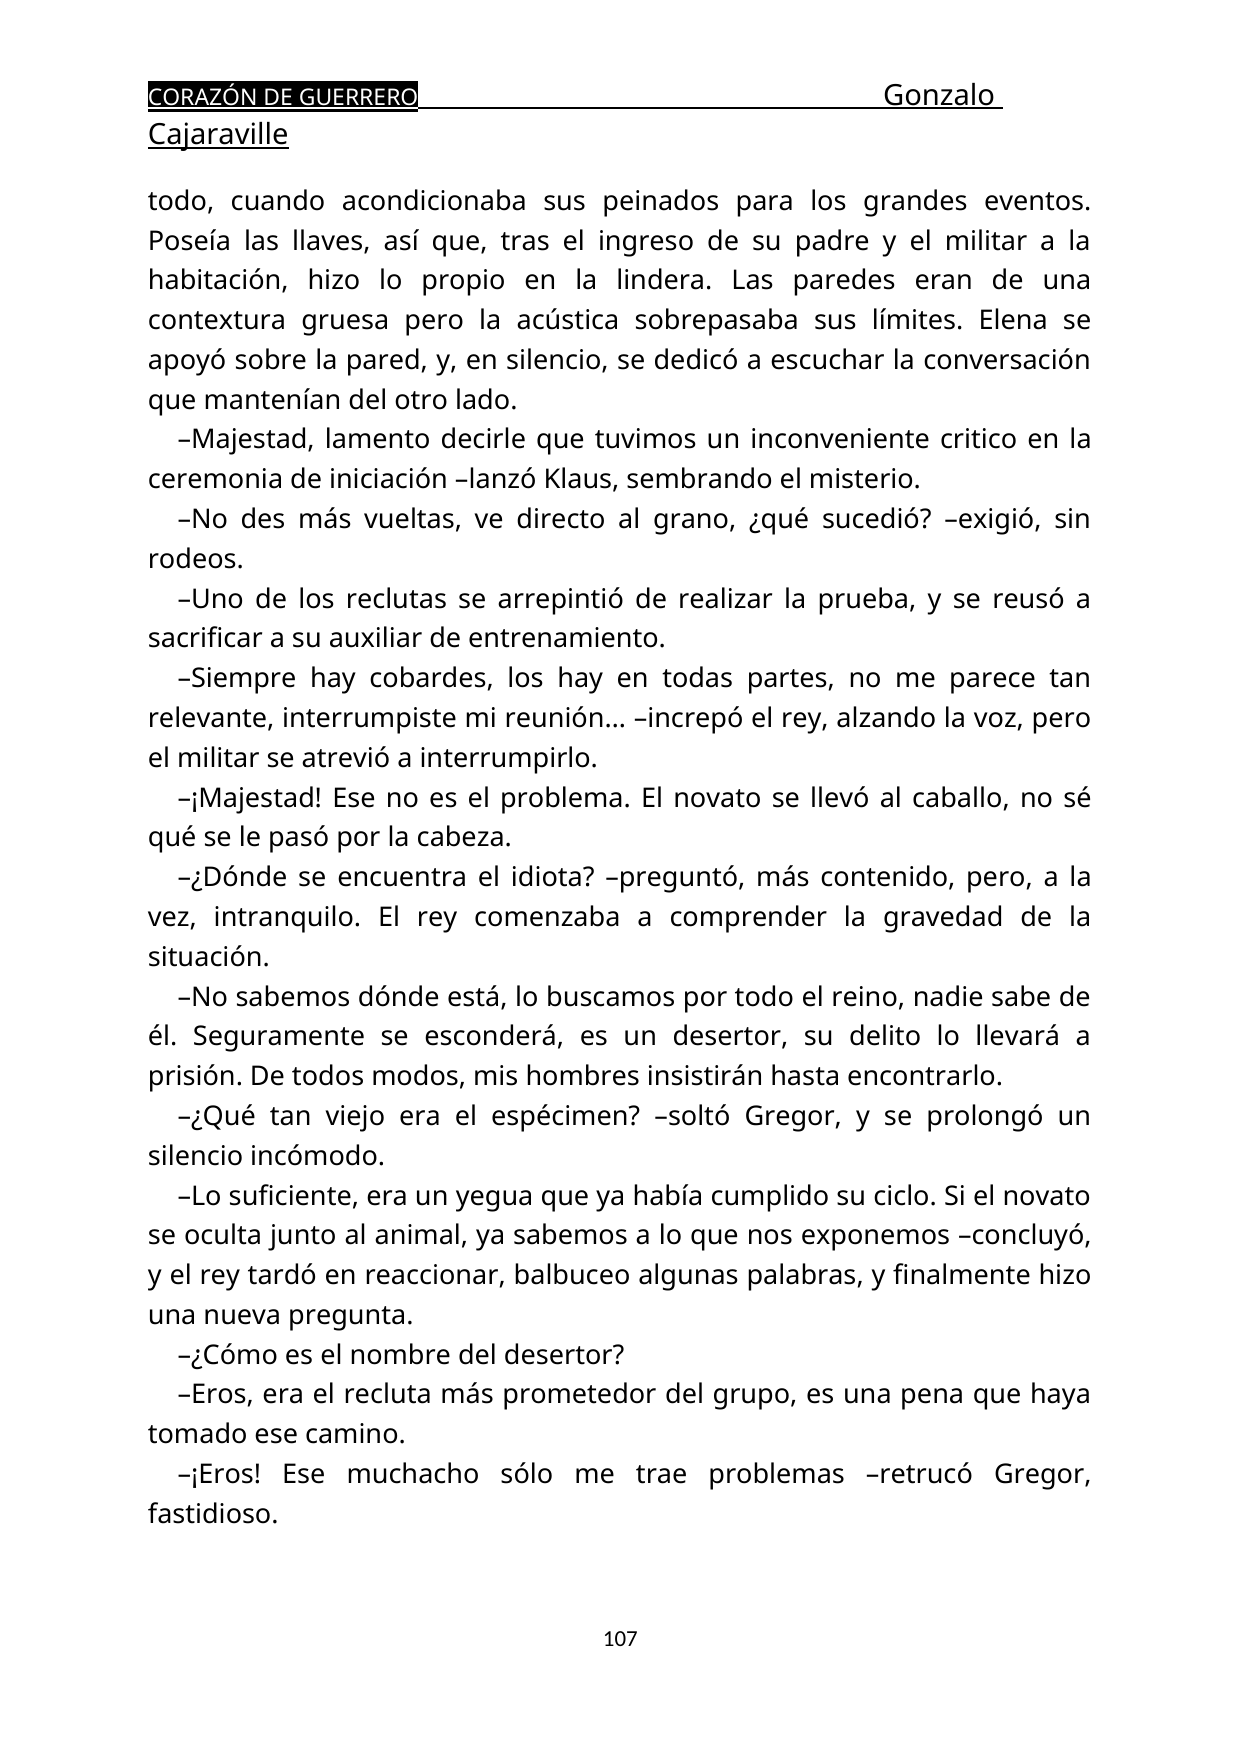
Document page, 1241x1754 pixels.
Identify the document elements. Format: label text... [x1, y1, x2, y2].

text –Siempre hay cobardes, los hay en todas partes, no me parece tan relevante, interrumpiste mi reunión… –increpó el rey, alzando la voz, pero el militar se atrevió a interrumpirlo. [148, 659, 1092, 775]
text –Majestad, lamento decirle que tuvimos un inconveniente critico en la ceremonia de iniciación –lanzó Klaus, sembrando el misterio. [148, 420, 1092, 497]
text –Eros, era el recluta más prometedor del grupo, es una pena que haya tomado ese camino. [148, 1375, 1092, 1452]
text –No des más vueltas, ve directo al grano, ¿qué sucedió? –exigió, sin rodeos. [148, 499, 1092, 576]
text –¡Eros! Ese muchacho sólo me trae problemas –retrucó Gregor, fastidioso. [148, 1454, 1092, 1531]
text –No sabemos dónde está, lo buscamos por todo el reino, nadie sabe de él. Seguramente se esconderá, es un desertor, su delito lo llevará a prisión. De todos modos, mis hombres insistirán hasta encontrarlo. [148, 977, 1092, 1093]
text –¿Cómo es el nombre del desertor? [148, 1335, 1092, 1372]
text –¡Majestad! Ese no es el problema. El novato se llevó al caballo, no sé qué se le pasó por la cabeza. [148, 778, 1092, 855]
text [148, 181, 1092, 417]
text –¿Dónde se encuentra el idiota? –preguntó, más contenido, pero, a la vez, intranquilo. El rey comenzaba a comprender la gravedad de la situación. [148, 858, 1092, 974]
text –Lo suficiente, era un yegua que ya había cumplido su ciclo. Si el novato se oculta junto al animal, ya sabemos a lo que nos exponemos –concluyó, y el rey tardó en reaccionar, balbuceo algunas palabras, y finalmente hizo una nueva pregunta. [148, 1176, 1092, 1332]
text –Uno de los reclutas se arrepintió de realizar la prueba, y se reusó a sacrificar a su auxiliar de entrenamiento. [148, 579, 1092, 656]
text –¿Qué tan viejo era el espécimen? –soltó Gregor, y se prolongó un silencio incómodo. [148, 1096, 1092, 1173]
